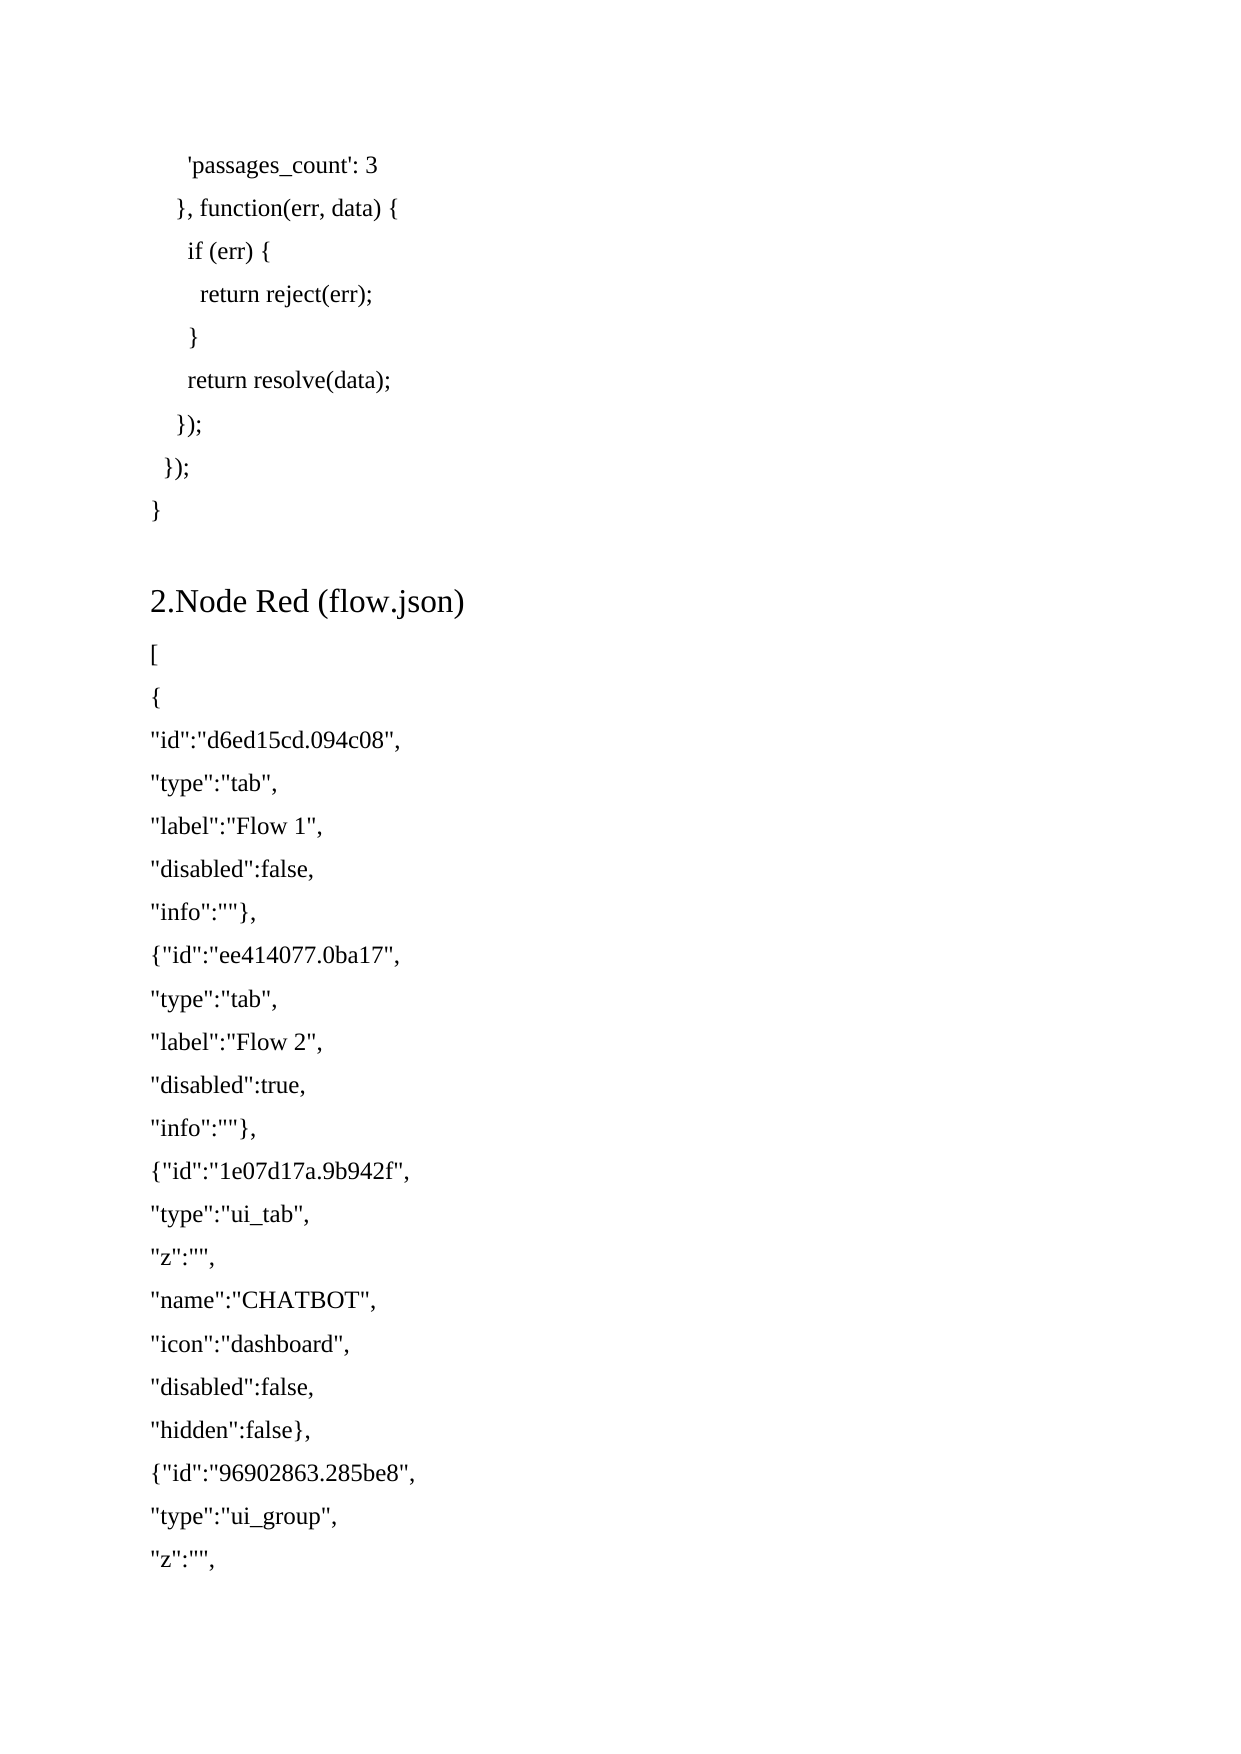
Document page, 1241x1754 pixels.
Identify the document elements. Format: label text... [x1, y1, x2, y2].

text "id":"d6ed15cd.094c08", [150, 725, 1090, 754]
text 2.Node Red (flow.json) [150, 581, 1090, 619]
text }); [150, 409, 1090, 437]
text 'passages_count': 3 [150, 150, 1090, 179]
text { [150, 682, 1090, 711]
text {"id":"96902863.285be8", [150, 1458, 1090, 1487]
text "disabled":false, [150, 1372, 1090, 1401]
text return reject(err); [150, 279, 1090, 308]
text "icon":"dashboard", [150, 1329, 1090, 1357]
text "z":"", [150, 1544, 1090, 1573]
text "type":"ui_group", [150, 1501, 1090, 1530]
text "info":""}, [150, 897, 1090, 926]
text "type":"ui_tab", [150, 1199, 1090, 1228]
text "hidden":false}, [150, 1415, 1090, 1444]
text "label":"Flow 1", [150, 811, 1090, 840]
text "disabled":false, [150, 854, 1090, 883]
text } [150, 322, 1090, 351]
text {"id":"ee414077.0ba17", [150, 941, 1090, 969]
text "label":"Flow 2", [150, 1027, 1090, 1056]
text "info":""}, [150, 1113, 1090, 1142]
text return resolve(data); [150, 366, 1090, 394]
text "type":"tab", [150, 984, 1090, 1012]
text }); [150, 452, 1090, 481]
text "z":"", [150, 1242, 1090, 1271]
text "name":"CHATBOT", [150, 1286, 1090, 1314]
text [ [150, 639, 1090, 667]
text }, function(err, data) { [150, 193, 1090, 222]
text } [150, 495, 1090, 524]
text "disabled":true, [150, 1070, 1090, 1099]
text {"id":"1e07d17a.9b942f", [150, 1156, 1090, 1185]
text if (err) { [150, 236, 1090, 265]
text "type":"tab", [150, 768, 1090, 797]
